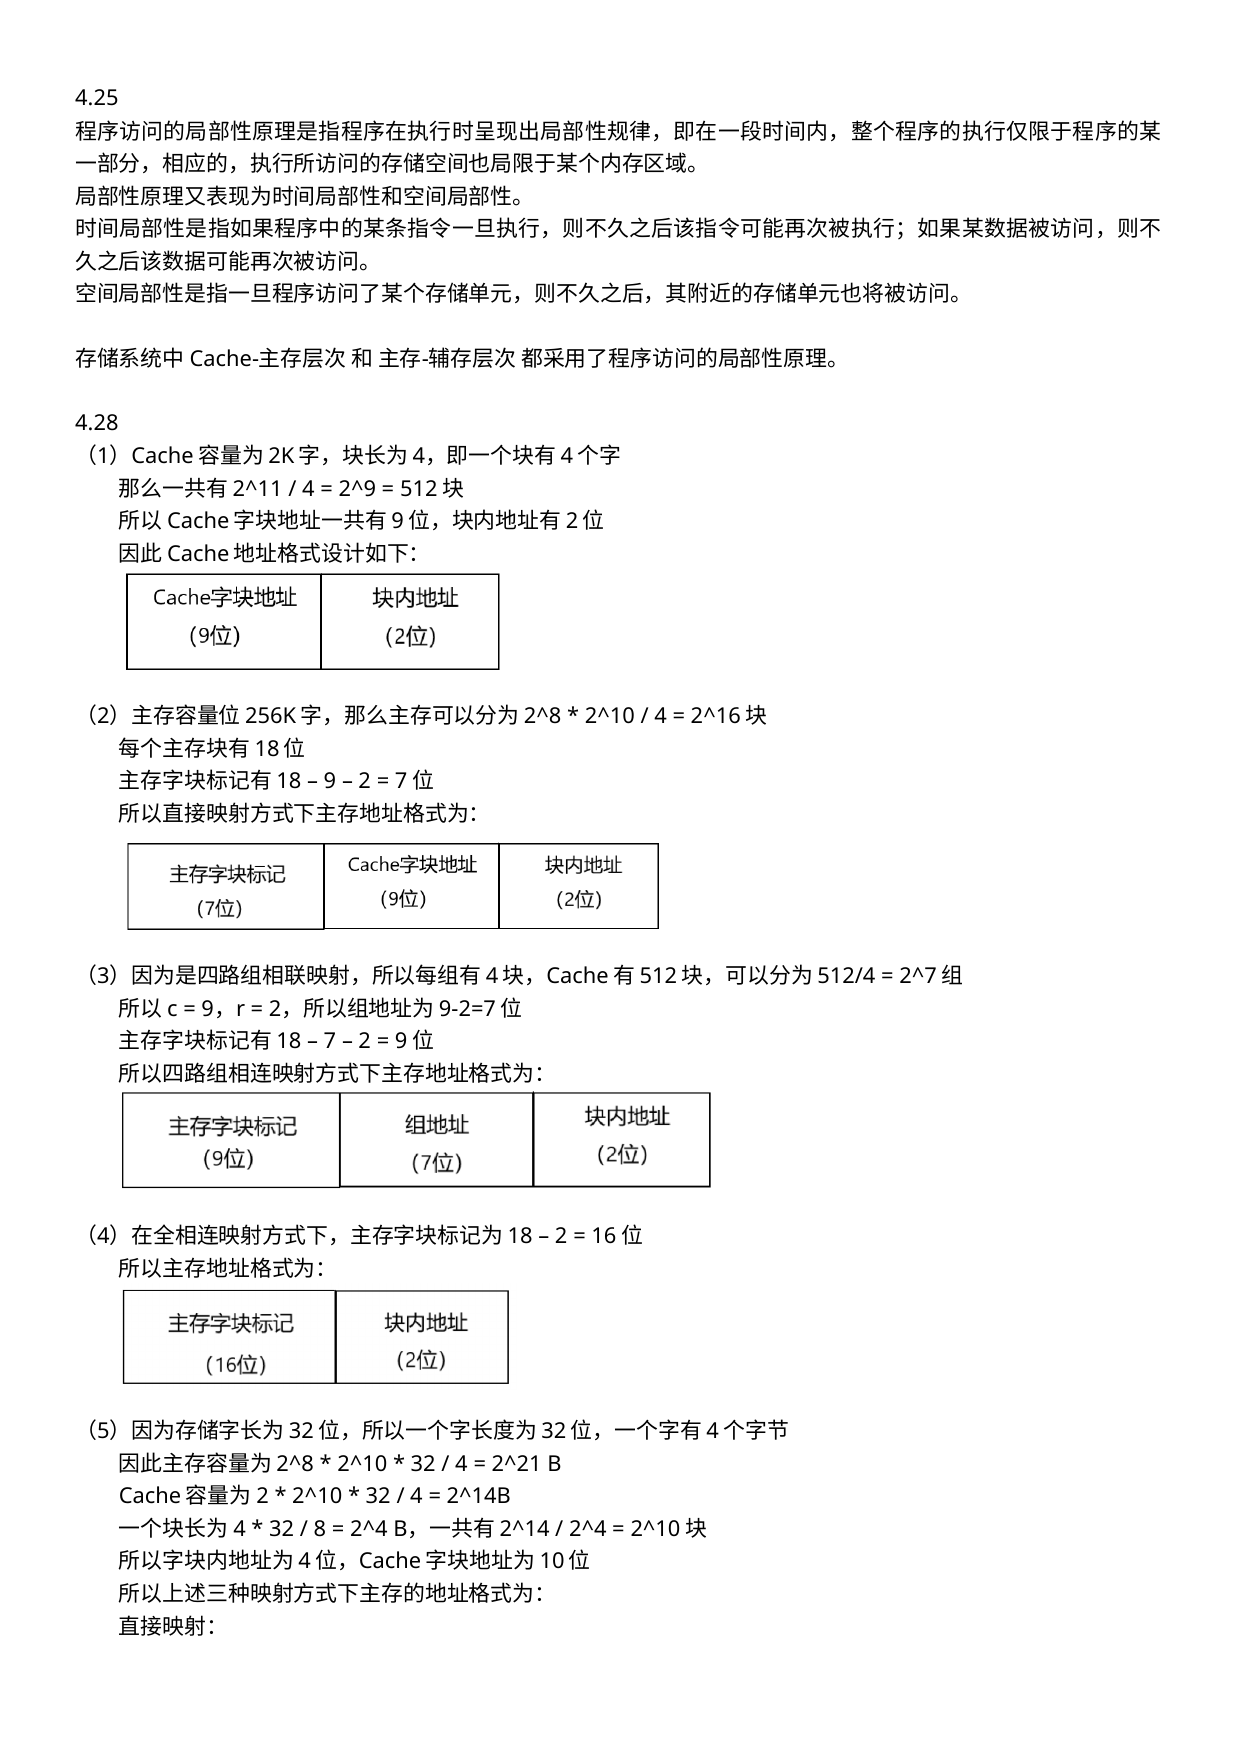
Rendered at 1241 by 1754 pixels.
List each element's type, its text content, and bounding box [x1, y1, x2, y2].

text 所以四路组相连映射方式下主存地址格式为： [75, 1056, 1165, 1088]
text 直接映射： [75, 1608, 1165, 1641]
picture [118, 568, 512, 676]
text 4.28 [75, 406, 1165, 438]
text 所以上述三种映射方式下主存的地址格式为： [75, 1576, 1165, 1608]
text 主存字块标记有18 – 9 – 2 = 7位 [75, 763, 1165, 796]
text 存储系统中 Cache-主存层次 和 主存-辅存层次 都采用了程序访问的局部性原理。 [75, 341, 1165, 373]
text 主存字块标记有18 – 7 – 2 = 9位 [75, 1023, 1165, 1056]
text （4）在全相连映射方式下，主存字块标记为18 – 2 = 16位 [75, 1218, 1165, 1251]
text 所以主存地址格式为： [75, 1251, 1165, 1283]
text 程序访问的局部性原理是指程序在执行时呈现出局部性规律，即在一段时间内，整个程序的执行仅限于程序的某一部分，相应的，执行所访问的存储空间也局限于某个内存区域。 [75, 113, 1165, 178]
text 所以字块内地址为4位，Cache字块地址为10位 [75, 1543, 1165, 1576]
text 所以Cache字块地址一共有9位，块内地址有2位 [75, 503, 1165, 536]
text 因此主存容量为2^8 * 2^10 * 32 / 4 = 2^21 B [75, 1446, 1165, 1478]
text 一个块长为 4 * 32 / 8 = 2^4 B，一共有2^14 / 2^4 = 2^10块 [75, 1511, 1165, 1543]
text 4.25 [75, 81, 1165, 113]
text （3）因为是四路组相联映射，所以每组有4块，Cache有512块，可以分为512/4 = 2^7组 [75, 958, 1165, 991]
text （5）因为存储字长为32位，所以一个字长度为32位，一个字有4个字节 [75, 1413, 1165, 1446]
text Cache容量为 2 * 2^10 * 32 / 4 = 2^14B [75, 1478, 1165, 1511]
text 那么一共有2^11 / 4 = 2^9 = 512块 [75, 471, 1165, 503]
text 局部性原理又表现为时间局部性和空间局部性。 [75, 178, 1165, 211]
picture [118, 1088, 714, 1190]
picture [118, 1283, 517, 1390]
text （2）主存容量位256K字，那么主存可以分为2^8 * 2^10 / 4 = 2^16块 [75, 698, 1165, 731]
text 所以直接映射方式下主存地址格式为： [75, 796, 1165, 828]
text 空间局部性是指一旦程序访问了某个存储单元，则不久之后，其附近的存储单元也将被访问。 [75, 276, 1165, 308]
text 所以c = 9，r = 2，所以组地址为9-2=7位 [75, 991, 1165, 1023]
text 时间局部性是指如果程序中的某条指令一旦执行，则不久之后该指令可能再次被执行；如果某数据被访问，则不久之后该数据可能再次被访问。 [75, 211, 1165, 276]
text 因此Cache地址格式设计如下： [75, 536, 1165, 568]
picture [118, 828, 670, 940]
text （1）Cache容量为2K字，块长为4，即一个块有4个字 [75, 438, 1165, 471]
text 每个主存块有18位 [75, 731, 1165, 763]
